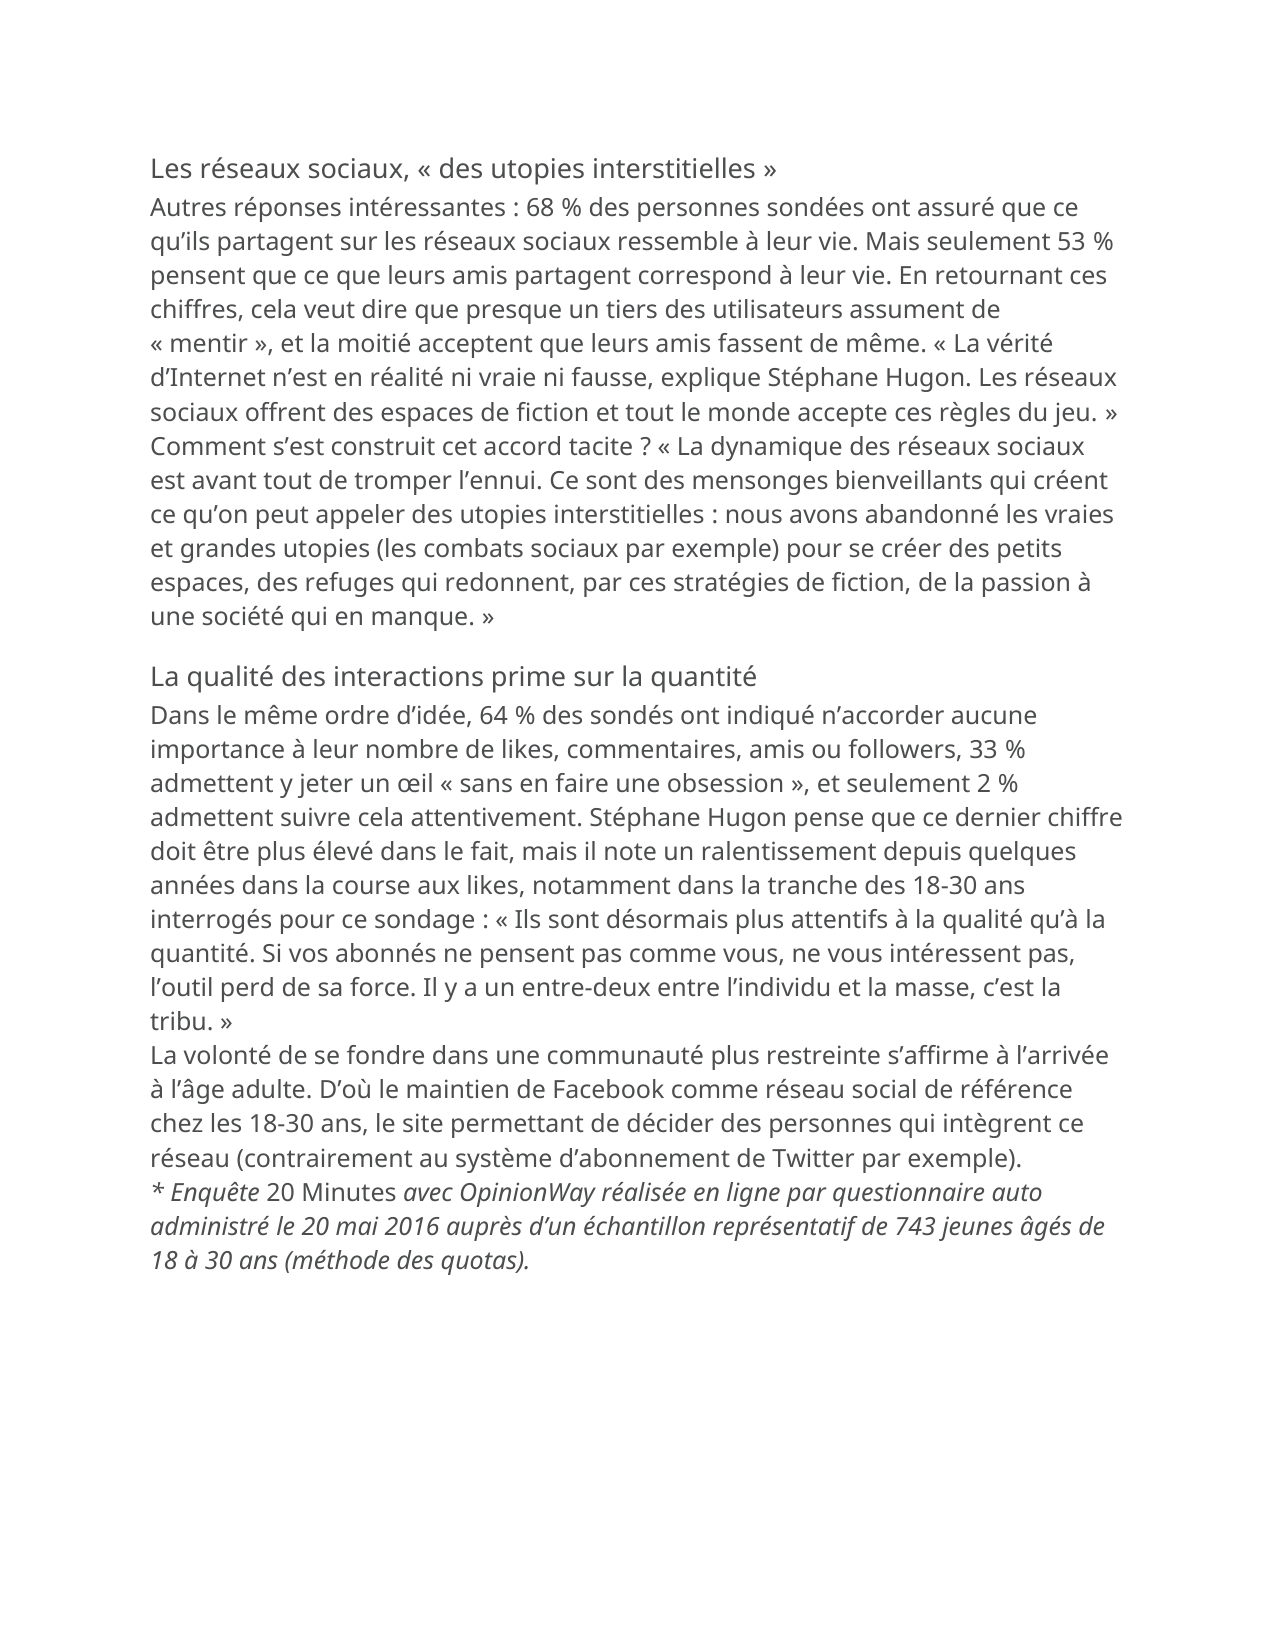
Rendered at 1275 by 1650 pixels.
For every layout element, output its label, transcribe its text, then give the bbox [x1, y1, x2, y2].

text La volonté de se fondre dans une communauté plus restreinte s’affirme à l’arrivée à l’âge adulte. D’où le maintien de Facebook comme réseau social de référence chez les 18-30 ans, le site permettant de décider des personnes qui intègrent ce réseau (contrairement au système d’abonnement de Twitter par exemple). [150, 1038, 1125, 1174]
text Comment s’est construit cet accord tacite ? « La dynamique des réseaux sociaux est avant tout de tromper l’ennui. Ce sont des mensonges bienveillants qui créent ce qu’on peut appeler des utopies interstitielles : nous avons abandonné les vraies et grandes utopies (les combats sociaux par exemple) pour se créer des petits espaces, des refuges qui redonnent, par ces stratégies de fiction, de la passion à une société qui en manque. » [150, 428, 1125, 633]
text Autres réponses intéressantes : 68 % des personnes sondées ont assuré que ce qu’ils partagent sur les réseaux sociaux ressemble à leur vie. Mais seulement 53 % pensent que ce que leurs amis partagent correspond à leur vie. En retournant ces chiffres, cela veut dire que presque un tiers des utilisateurs assument de « mentir », et la moitié acceptent que leurs amis fassent de même. « La vérité d’Internet n’est en réalité ni vraie ni fausse, explique Stéphane Hugon. Les réseaux sociaux offrent des espaces de fiction et tout le monde accepte ces règles du jeu. » [150, 190, 1125, 428]
text * Enquête 20 Minutes avec OpinionWay réalisée en ligne par questionnaire auto administré le 20 mai 2016 auprès d’un échantillon représentatif de 743 jeunes âgés de 18 à 30 ans (méthode des quotas). [150, 1174, 1125, 1276]
subtitle La qualité des interactions prime sur la quantité [150, 658, 1125, 694]
text Dans le même ordre d’idée, 64 % des sondés ont indiqué n’accorder aucune importance à leur nombre de likes, commentaires, amis ou followers, 33 % admettent y jeter un œil « sans en faire une obsession », et seulement 2 % admettent suivre cela attentivement. Stéphane Hugon pense que ce dernier chiffre doit être plus élevé dans le fait, mais il note un ralentissement depuis quelques années dans la course aux likes, notamment dans la tranche des 18-30 ans interrogés pour ce sondage : « Ils sont désormais plus attentifs à la qualité qu’à la quantité. Si vos abonnés ne pensent pas comme vous, ne vous intéressent pas, l’outil perd de sa force. Il y a un entre-deux entre l’individu et la masse, c’est la tribu. » [150, 697, 1125, 1038]
subtitle Les réseaux sociaux, « des utopies interstitielles » [150, 150, 1125, 187]
